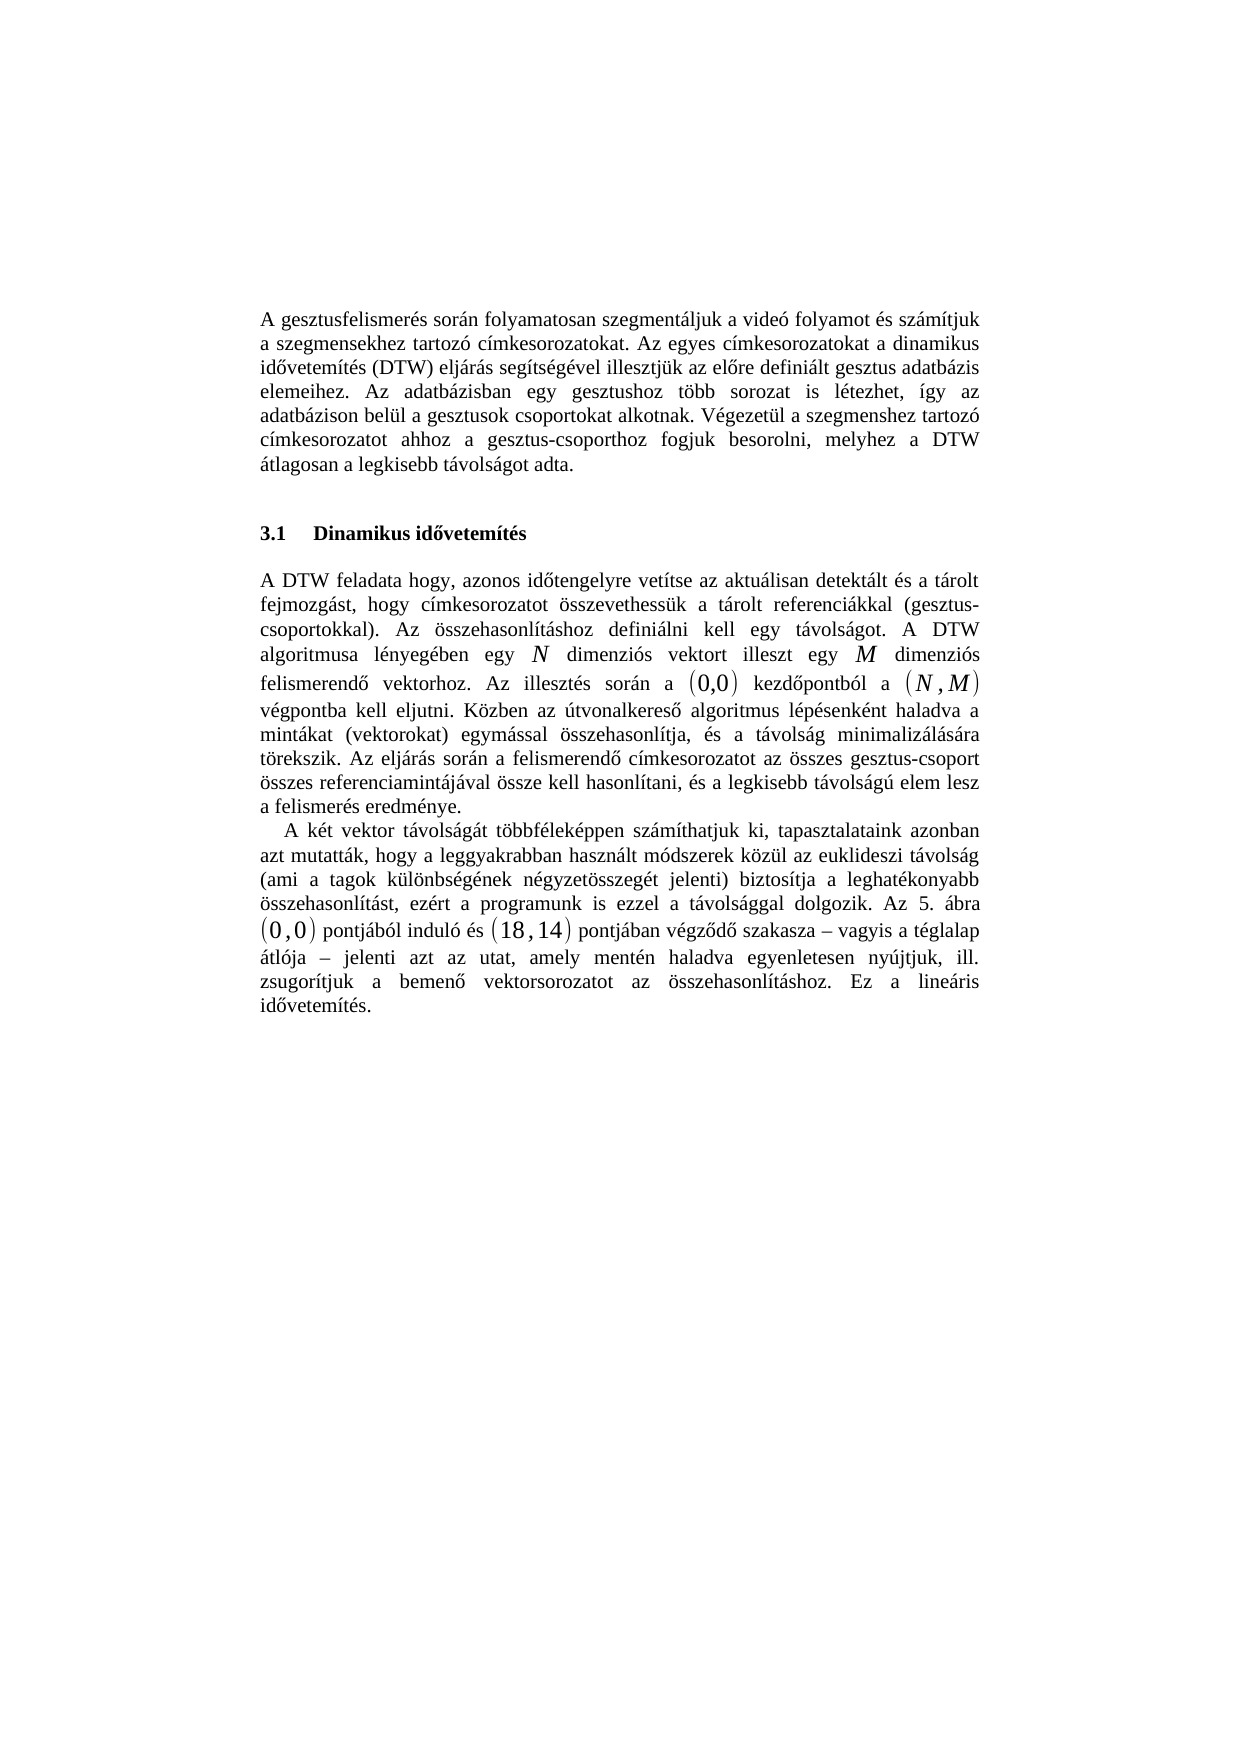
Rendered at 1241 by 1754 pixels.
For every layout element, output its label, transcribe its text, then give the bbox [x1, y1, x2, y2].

text A DTW feladata hogy, azonos időtengelyre vetítse az aktuálisan detektált és a tárolt fejmozgást, hogy címkesorozatot összevethessük a tárolt referenciákkal (gesztus-csoportokkal). Az összehasonlításhoz definiálni kell egy távolságot. A DTW algoritmusa lényegében egy dimenziós vektort illeszt egy dimenziós felismerendő vektorhoz. Az illesztés során a kezdőpontból a végpontba kell eljutni. Közben az útvonalkereső algoritmus lépésenként haladva a mintákat (vektorokat) egymással összehasonlítja, és a távolság minimalizálására törekszik. Az eljárás során a felismerendő címkesorozatot az összes gesztus-csoport összes referenciamintájával össze kell hasonlítani, és a legkisebb távolságú elem lesz a felismerés eredménye. [260, 568, 980, 818]
text A két vektor távolságát többféleképpen számíthatjuk ki, tapasztalataink azonban azt mutatták, hogy a leggyakrabban használt módszerek közül az euklideszi távolság (ami a tagok különbségének négyzetösszegét jelenti) biztosítja a leghatékonyabb összehasonlítást, ezért a programunk is ezzel a távolsággal dolgozik. Az 5. ábra pontjából induló és pontjában végződő szakasza – vagyis a téglalap átlója – jelenti azt az utat, amely mentén haladva egyenletesen nyújtjuk, ill. zsugorítjuk a bemenő vektorsorozatot az összehasonlításhoz. Ez a lineáris idővetemítés. [260, 818, 980, 1017]
subtitle Dinamikus idővetemítés [260, 521, 980, 545]
